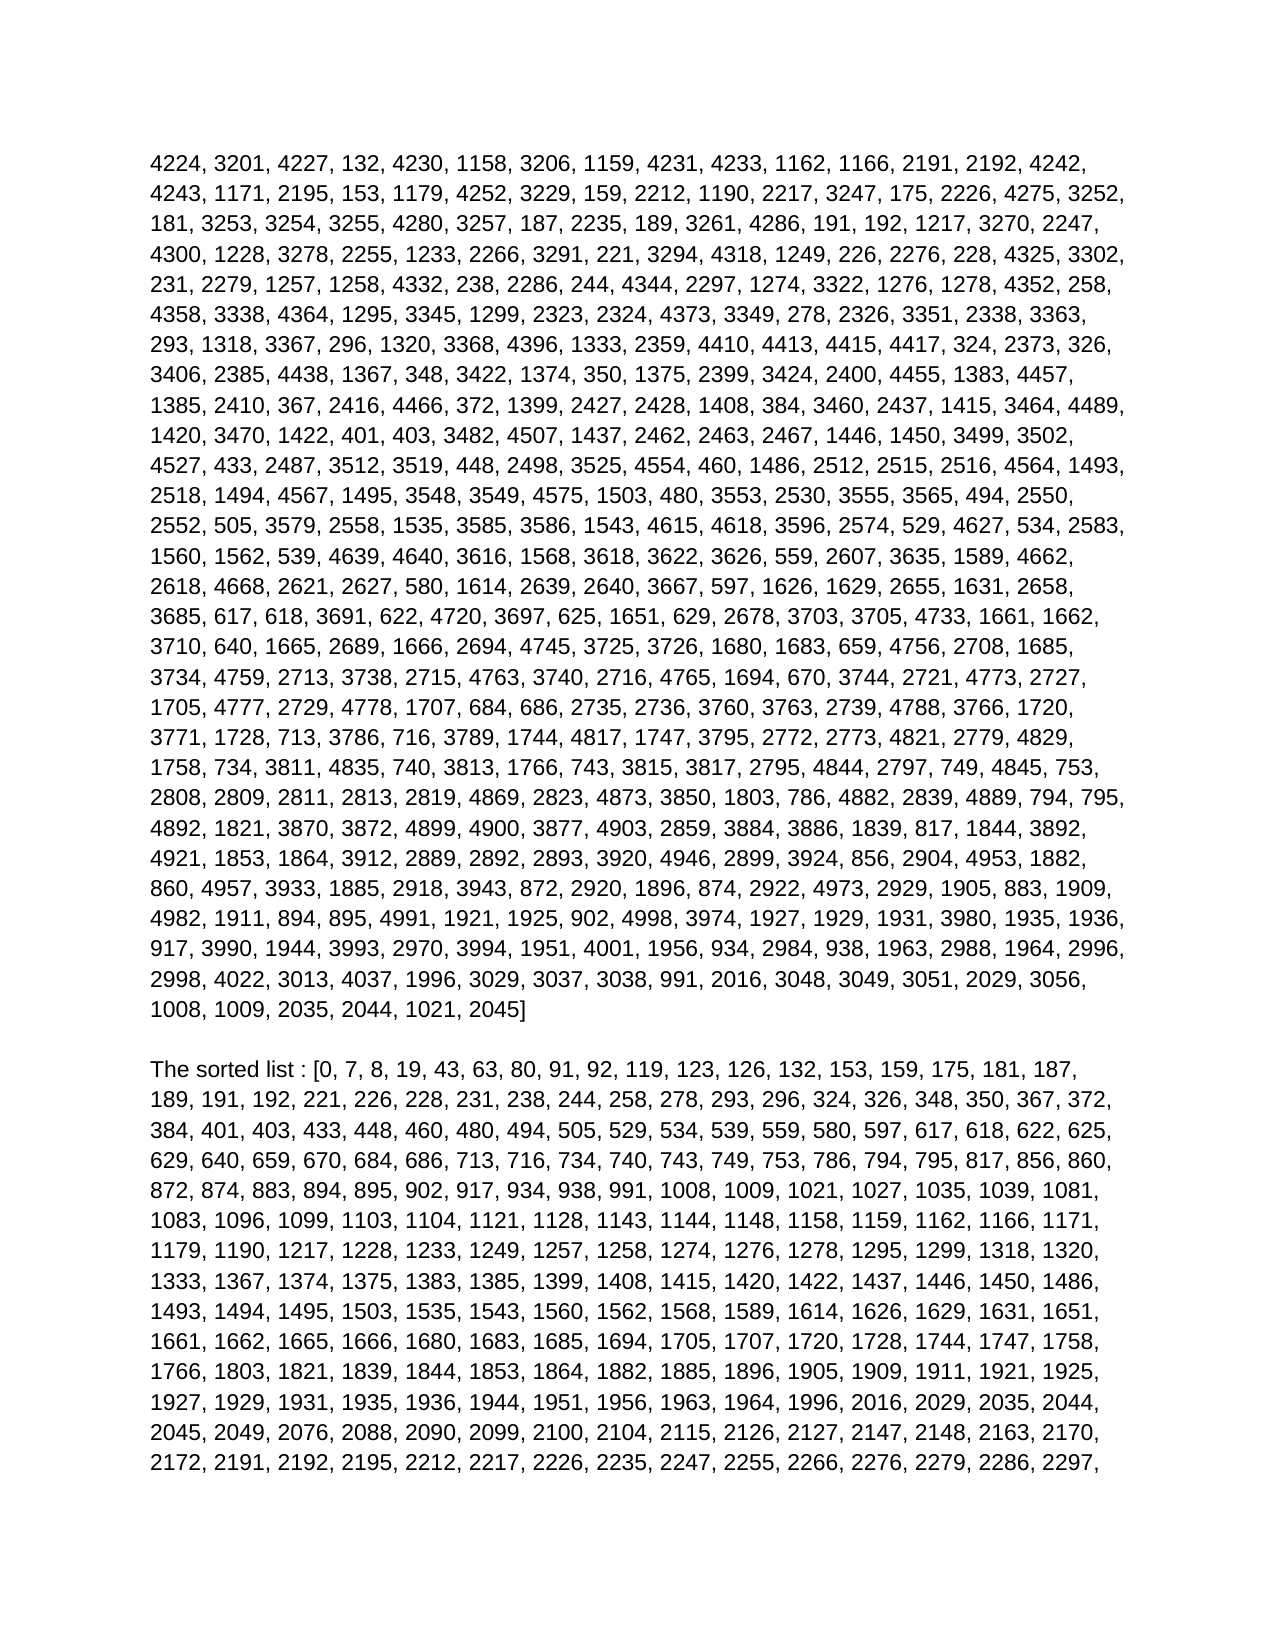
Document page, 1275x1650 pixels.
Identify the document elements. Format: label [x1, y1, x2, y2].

text [150, 150, 1125, 1022]
text [150, 1056, 1125, 1475]
